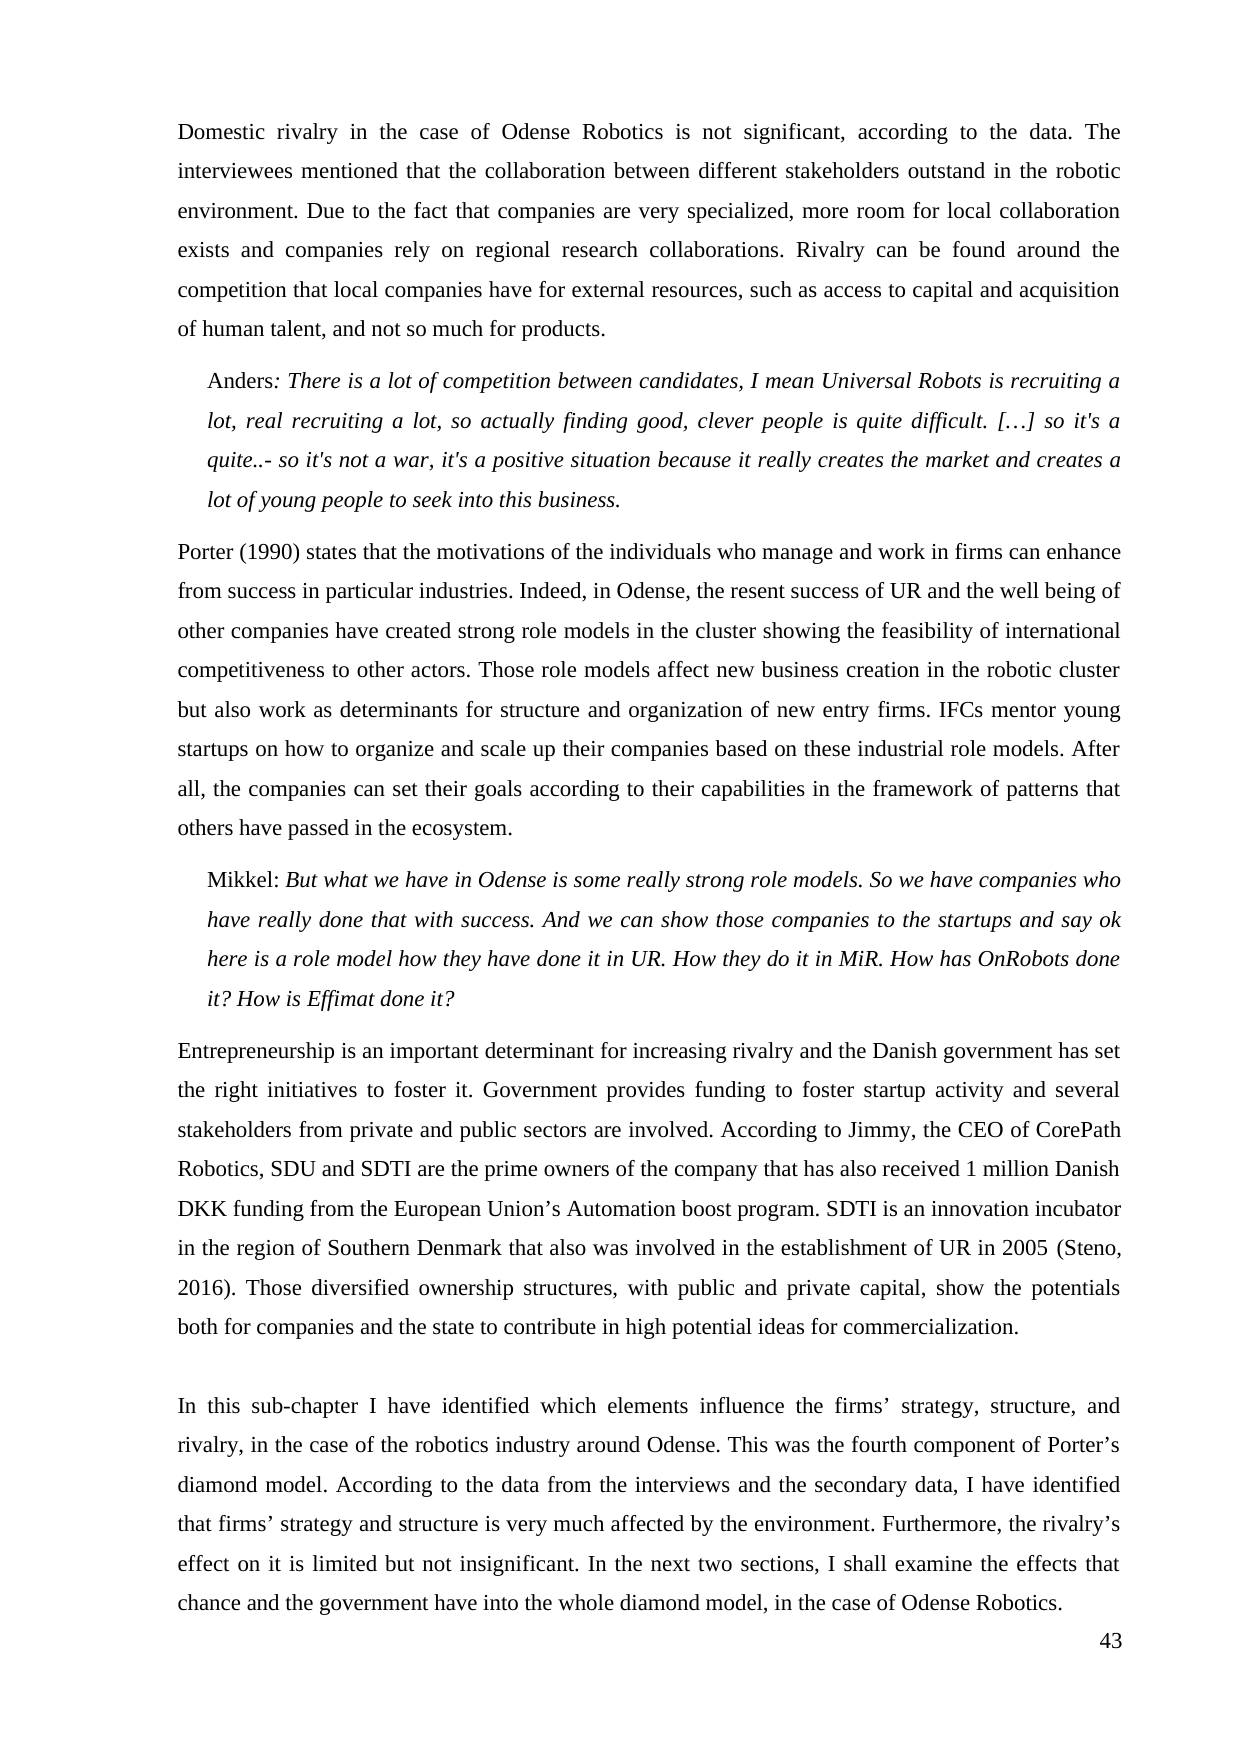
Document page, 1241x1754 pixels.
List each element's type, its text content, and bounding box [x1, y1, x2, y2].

text Porter (1990) states that the motivations of the individuals who manage and work in firms can enhance from success in particular industries. Indeed, in Odense, the resent success of UR and the well being of other companies have created strong role models in the cluster showing the feasibility of international competitiveness to other actors. Those role models affect new business creation in the robotic cluster but also work as determinants for structure and organization of new entry firms. IFCs mentor young startups on how to organize and scale up their companies based on these industrial role models. After all, the companies can set their goals according to their capabilities in the framework of patterns that others have passed in the ecosystem. [177, 538, 1122, 841]
text In this sub-chapter I have identified which elements influence the firms’ strategy, structure, and rivalry, in the case of the robotics industry around Odense. This was the fourth component of Porter’s diamond model. According to the data from the interviews and the secondary data, I have identified that firms’ strategy and structure is very much affected by the environment. Furthermore, the rivalry’s effect on it is limited but not insignificant. In the next two sections, I shall examine the effects that chance and the government have into the whole diamond model, in the case of Odense Robotics. [177, 1392, 1122, 1616]
text Entrepreneurship is an important determinant for increasing rivalry and the Danish government has set the right initiatives to foster it. Government provides funding to foster startup activity and several stakeholders from private and public sectors are involved. According to Jimmy, the CEO of CorePath Robotics, SDU and SDTI are the prime owners of the company that has also received 1 million Danish DKK funding from the European Union’s Automation boost program. SDTI is an innovation incubator in the region of Southern Denmark that also was involved in the establishment of UR in 2005 (Steno, 2016). Those diversified ownership structures, with public and private capital, show the potentials both for companies and the state to contribute in high potential ideas for commercialization. [177, 1037, 1122, 1339]
text Anders: There is a lot of competition between candidates, I mean Universal Robots is recruiting a lot, real recruiting a lot, so actually finding good, clever people is quite difficult. […] so it's a quite..- so it's not a war, it's a positive situation because it really creates the market and creates a lot of young people to seek into this business. [207, 367, 1122, 512]
text Mikkel: But what we have in Odense is some really strong role models. So we have companies who have really done that with success. And we can show those companies to the startups and say ok here is a role model how they have done it in UR. How they do it in MiR. How has OnRobots done it? How is Effimat done it? [207, 866, 1122, 1011]
